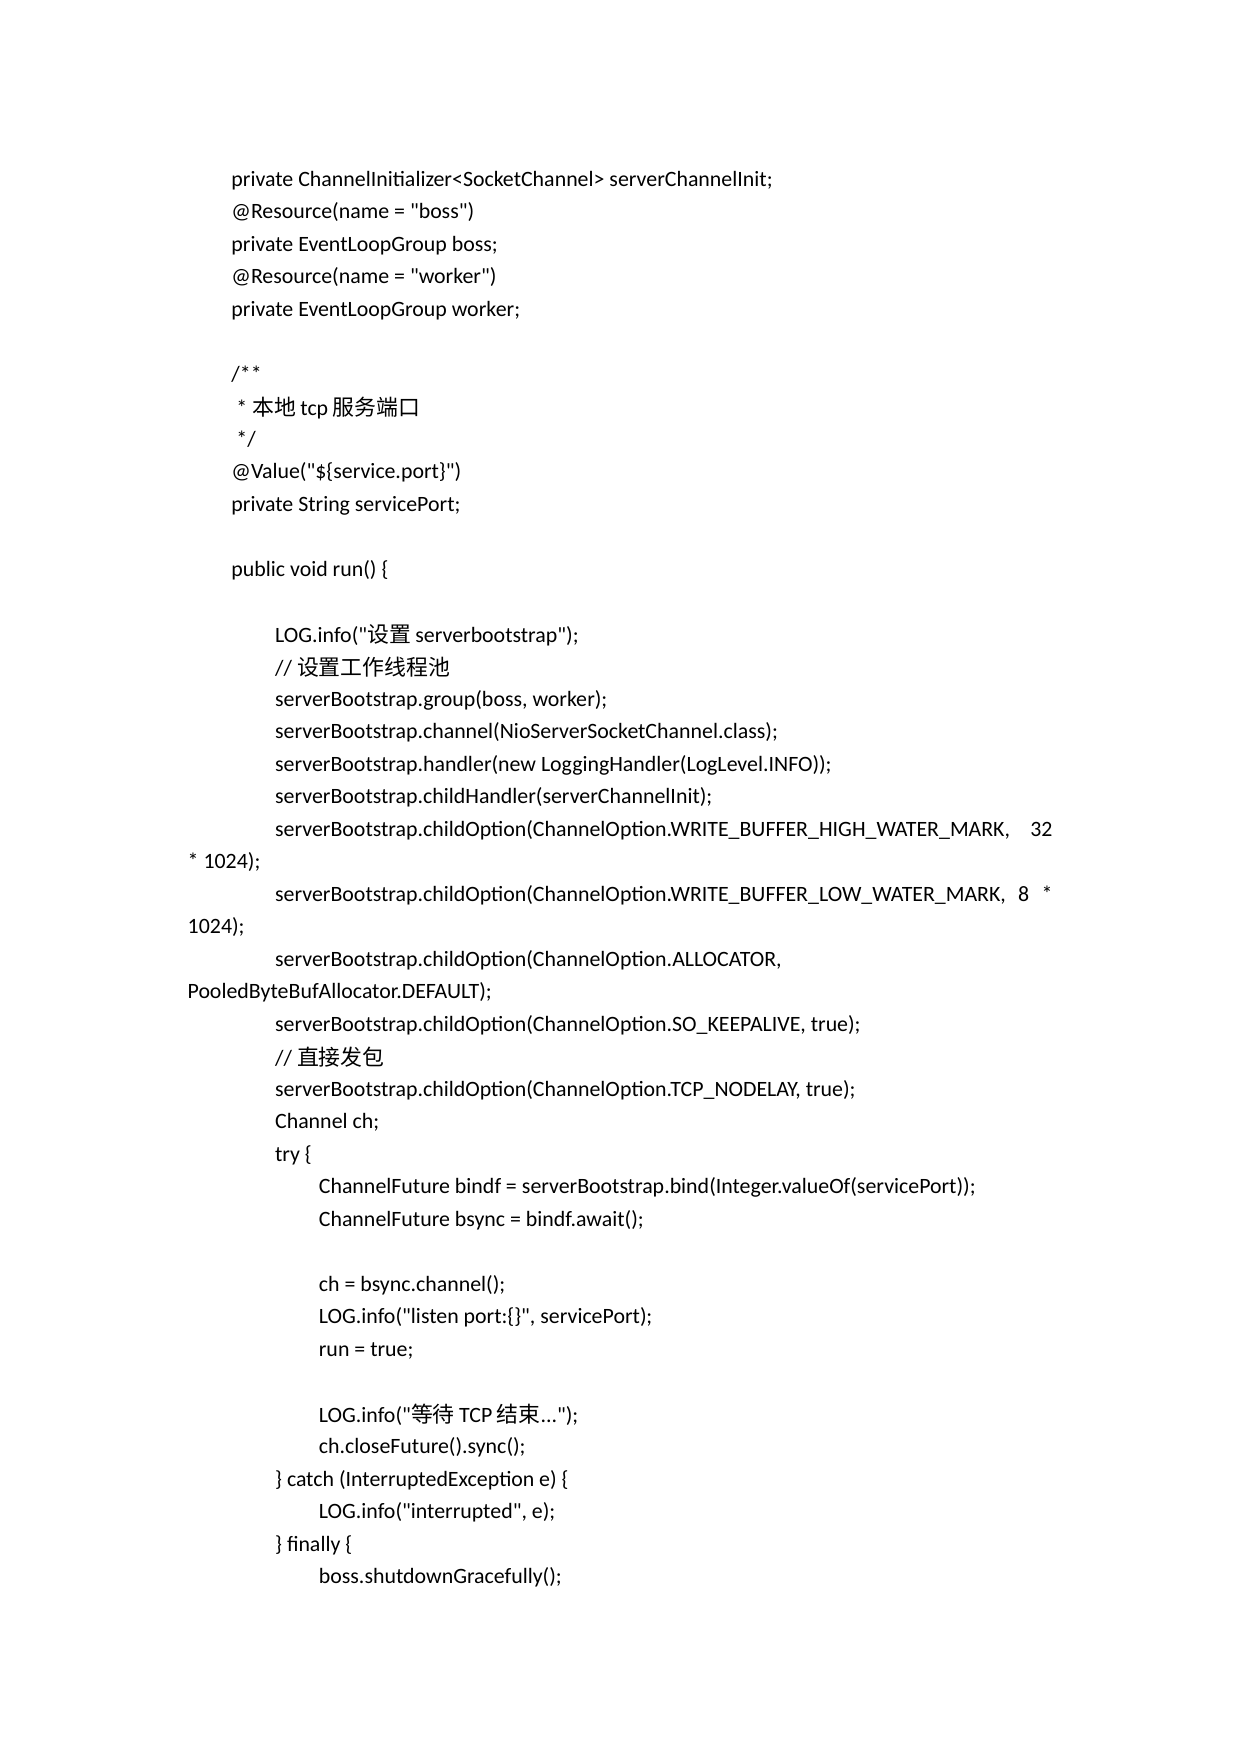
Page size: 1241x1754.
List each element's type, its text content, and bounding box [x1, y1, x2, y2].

text public void run() { [187, 552, 1053, 584]
text LOG.info("listen port:{}", servicePort); [187, 1299, 1053, 1332]
text ch = bsync.channel(); [187, 1267, 1053, 1299]
text run = true; [187, 1332, 1053, 1364]
text // 直接发包 [187, 1039, 1053, 1072]
text LOG.info("interrupted", e); [187, 1494, 1053, 1527]
text } finally { [187, 1527, 1053, 1559]
text LOG.info("设置serverbootstrap"); [187, 617, 1053, 649]
text @Value("${service.port}") [187, 454, 1053, 487]
text /** [187, 357, 1053, 389]
text private ChannelInitializer<SocketChannel> serverChannelInit; [187, 162, 1053, 194]
text */ [187, 422, 1053, 454]
text serverBootstrap.childOption(ChannelOption.SO_KEEPALIVE, true); [187, 1007, 1053, 1039]
text // 设置工作线程池 [187, 649, 1053, 682]
text private EventLoopGroup worker; [187, 292, 1053, 324]
text serverBootstrap.channel(NioServerSocketChannel.class); [187, 714, 1053, 747]
text @Resource(name = "worker") [187, 259, 1053, 292]
text private EventLoopGroup boss; [187, 227, 1053, 259]
text ChannelFuture bsync = bindf.await(); [187, 1202, 1053, 1234]
text * 本地tcp服务端口 [187, 389, 1053, 422]
text Channel ch; [187, 1104, 1053, 1137]
text ch.closeFuture().sync(); [187, 1429, 1053, 1462]
text } catch (InterruptedException e) { [187, 1462, 1053, 1494]
text serverBootstrap.childOption(ChannelOption.TCP_NODELAY, true); [187, 1072, 1053, 1104]
text ChannelFuture bindf = serverBootstrap.bind(Integer.valueOf(servicePort)); [187, 1169, 1053, 1202]
text private String servicePort; [187, 487, 1053, 519]
text boss.shutdownGracefully(); [187, 1559, 1053, 1592]
text try { [187, 1137, 1053, 1169]
text serverBootstrap.childOption(ChannelOption.WRITE_BUFFER_HIGH_WATER_MARK, 32 * 1024); [187, 812, 1053, 877]
text serverBootstrap.group(boss, worker); [187, 682, 1053, 714]
text serverBootstrap.handler(new LoggingHandler(LogLevel.INFO)); [187, 747, 1053, 779]
text @Resource(name = "boss") [187, 194, 1053, 227]
text serverBootstrap.childOption(ChannelOption.ALLOCATOR, PooledByteBufAllocator.DEFAULT); [187, 942, 1053, 1007]
text serverBootstrap.childOption(ChannelOption.WRITE_BUFFER_LOW_WATER_MARK, 8 * 1024); [187, 877, 1053, 942]
text LOG.info("等待TCP结束..."); [187, 1397, 1053, 1429]
text serverBootstrap.childHandler(serverChannelInit); [187, 779, 1053, 812]
